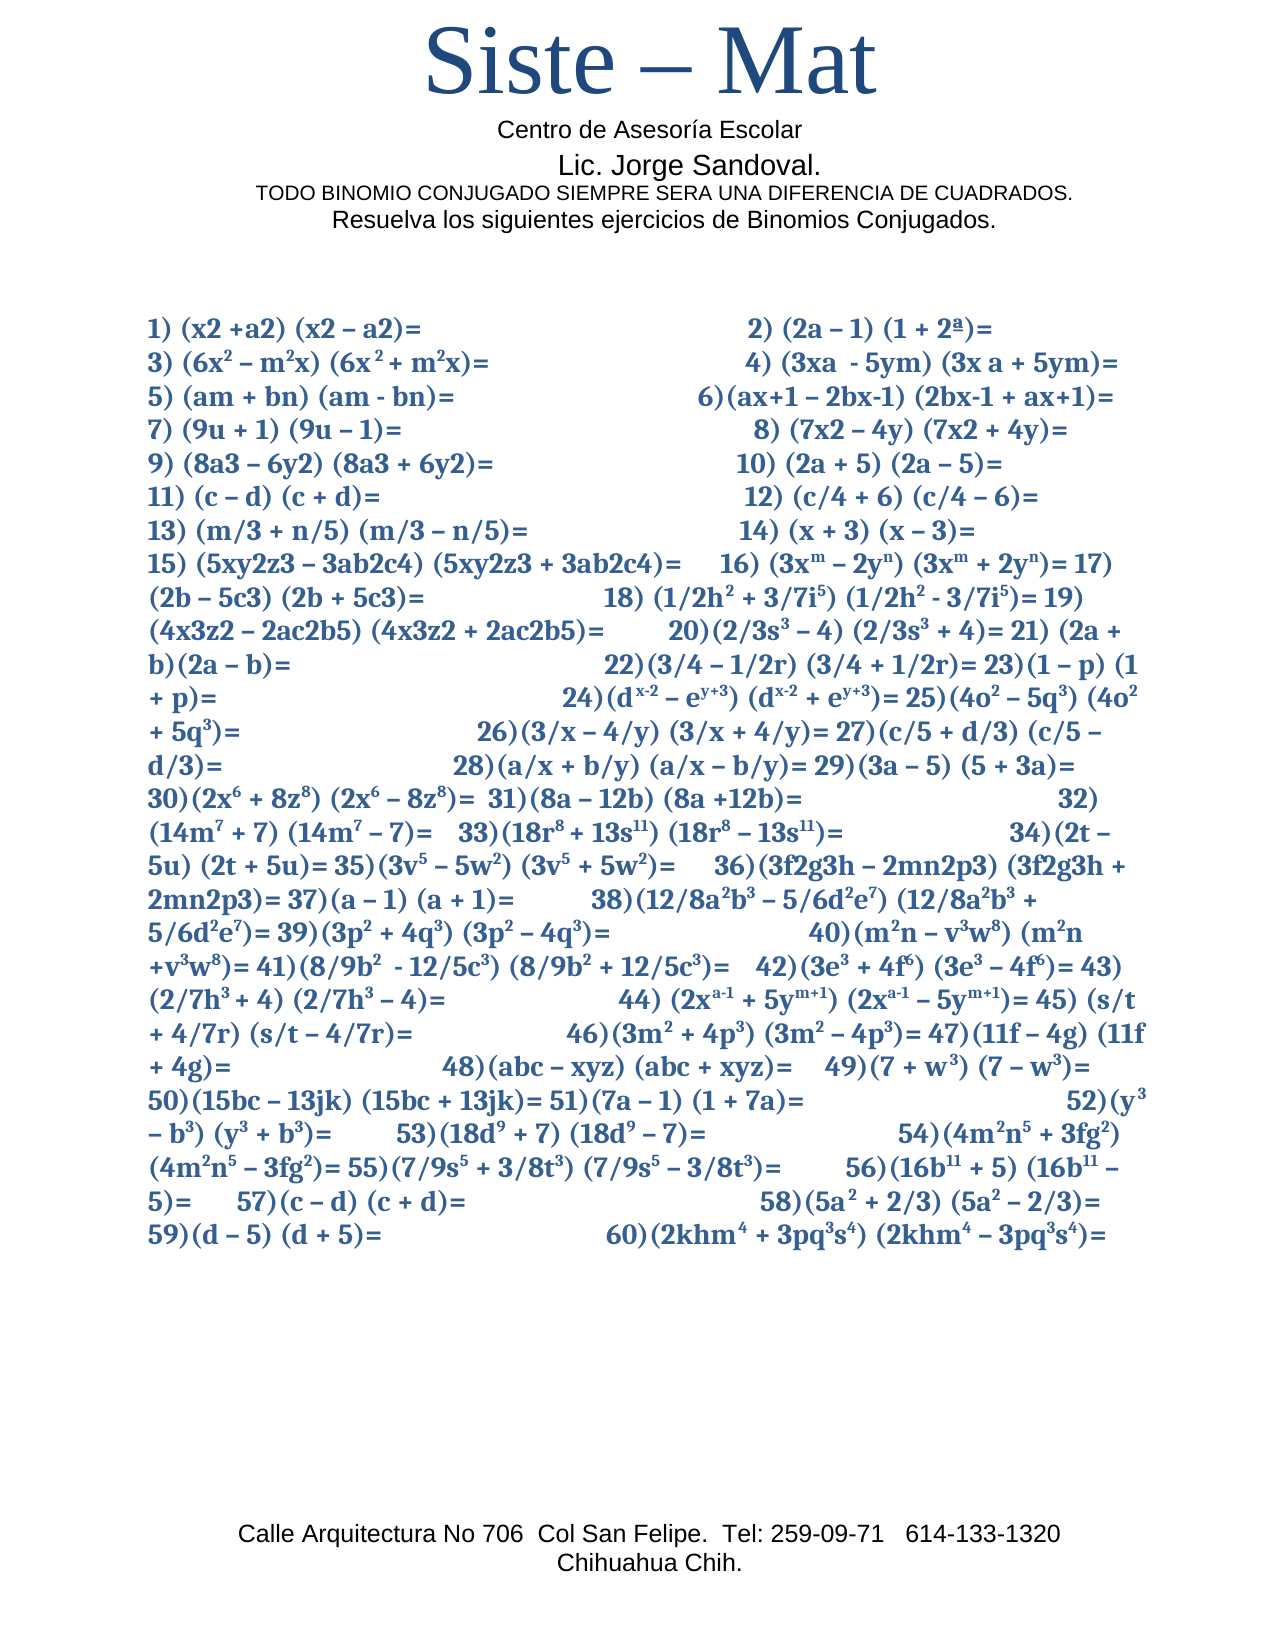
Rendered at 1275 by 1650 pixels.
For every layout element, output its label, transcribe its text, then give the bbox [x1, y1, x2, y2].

list Lic. Jorge Sandoval. [177, 148, 1152, 181]
subtitle 1) (x2 +a2) (x2 – a2)= 2) (2a – 1) (1 + 2ª)= 3) (6x2 – m2x) (6x 2 + m2x)= 4) (3xa - 5ym) (3x a + 5ym)= 5) (am + bn) (am - bn)= 6)(ax+1 – 2bx-1) (2bx-1 + ax+1)= 7) (9u + 1) (9u – 1)= 8) (7x2 – 4y) (7x2 + 4y)= 9) (8a3 – 6y2) (8a3 + 6y2)= 10) (2a + 5) (2a – 5)= 11) (c – d) (c + d)= 12) (c/4 + 6) (c/4 – 6)= 13) (m/3 + n/5) (m/3 – n/5)= 14) (x + 3) (x – 3)= 15) (5xy2z3 – 3ab2c4) (5xy2z3 + 3ab2c4)= 16) (3xm – 2yn) (3xm + 2yn)= 17) (2b – 5c3) (2b + 5c3)= 18) (1/2h2 + 3/7i5) (1/2h2 - 3/7i5)= 19) (4x3z2 – 2ac2b5) (4x3z2 + 2ac2b5)= 20)(2/3s3 – 4) (2/3s3 + 4)= 21) (2a + b)(2a – b)= 22)(3/4 – 1/2r) (3/4 + 1/2r)= 23)(1 – p) (1 + p)= 24)(dx-2 – ey+3) (dx-2 + ey+3)= 25)(4o2 – 5q3) (4o2 + 5q3)= 26)(3/x – 4/y) (3/x + 4/y)= 27)(c/5 + d/3) (c/5 – d/3)= 28)(a/x + b/y) (a/x – b/y)= 29)(3a – 5) (5 + 3a)= 30)(2x6 + 8z8) (2x6 – 8z8)= 31)(8a – 12b) (8a +12b)= 32)(14m7 + 7) (14m7 – 7)= 33)(18r8 + 13s11) (18r8 – 13s11)= 34)(2t – 5u) (2t + 5u)= 35)(3v5 – 5w2) (3v5 + 5w2)= 36)(3f2g3h – 2mn2p3) (3f2g3h + 2mn2p3)= 37)(a – 1) (a + 1)= 38)(12/8a2b3 – 5/6d2e7) (12/8a2b3 + 5/6d2e7)= 39)(3p2 + 4q3) (3p2 – 4q3)= 40)(m2n – v3w8) (m2n +v3w8)= 41)(8/9b2 - 12/5c3) (8/9b2 + 12/5c3)= 42)(3e3 + 4f6) (3e3 – 4f6)= 43)(2/7h3 + 4) (2/7h3 – 4)= 44) (2xa-1 + 5ym+1) (2xa-1 – 5ym+1)= 45) (s/t + 4/7r) (s/t – 4/7r)= 46)(3m2 + 4p3) (3m2 – 4p3)= 47)(11f – 4g) (11f + 4g)= 48)(abc – xyz) (abc + xyz)= 49)(7 + w3) (7 – w3)= 50)(15bc – 13jk) (15bc + 13jk)= 51)(7a – 1) (1 + 7a)= 52)(y3 – b3) (y3 + b3)= 53)(18d9 + 7) (18d9 – 7)= 54)(4m2n5 + 3fg2) (4m2n5 – 3fg2)= 55)(7/9s5 + 3/8t3) (7/9s5 – 3/8t3)= 56)(16b11 + 5) (16b11 – 5)= 57)(c – d) (c + d)= 58)(5a2 + 2/3) (5a2 – 2/3)= 59)(d – 5) (d + 5)= 60)(2khm4 + 3pq3s4) (2khm4 – 3pq3s4)= [148, 313, 1152, 1252]
list Resuelva los siguientes ejercicios de Binomios Conjugados. [177, 205, 1152, 234]
list TODO BINOMIO CONJUGADO SIEMPRE SERA UNA DIFERENCIA DE CUADRADOS. [177, 181, 1152, 205]
